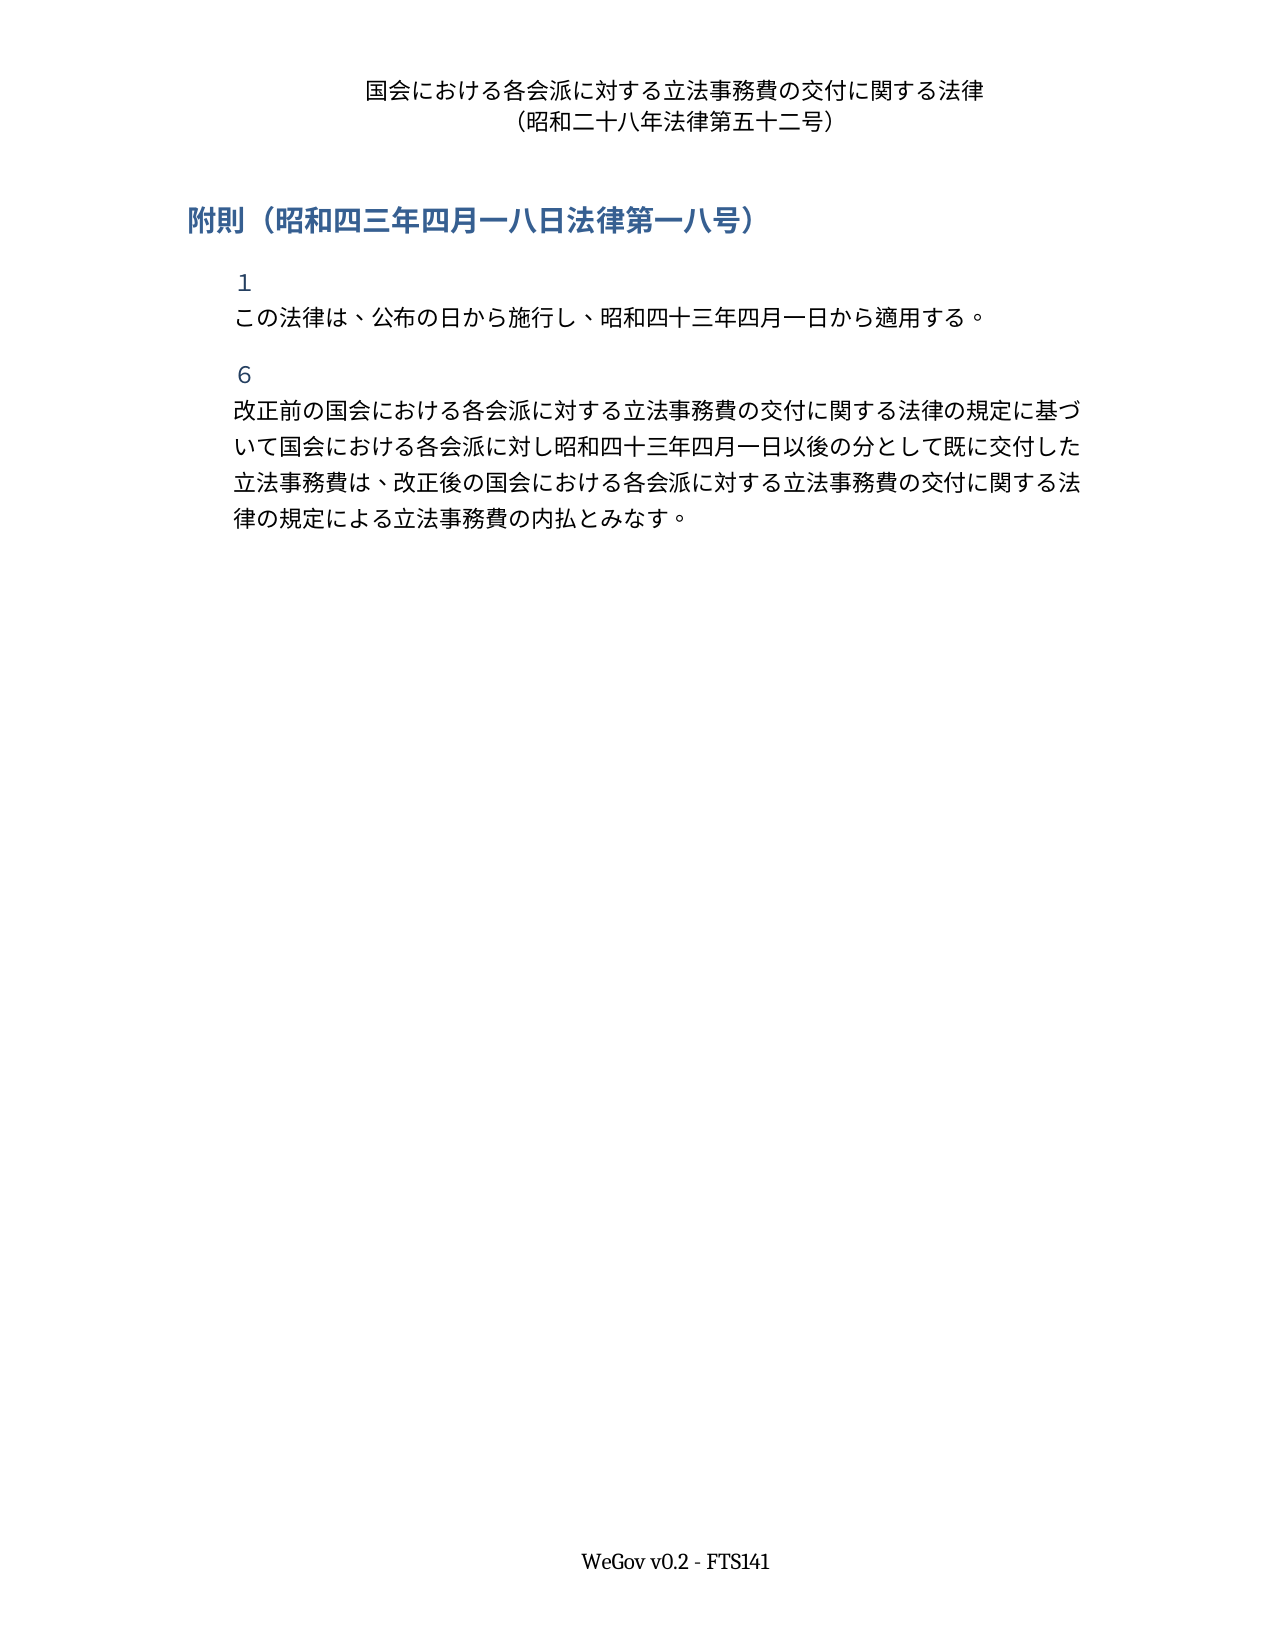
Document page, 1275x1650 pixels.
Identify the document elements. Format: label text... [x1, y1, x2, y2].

subtitle １ [233, 266, 1087, 298]
text 改正前の国会における各会派に対する立法事務費の交付に関する法律の規定に基づいて国会における各会派に対し昭和四十三年四月一日以後の分として既に交付した立法事務費は、改正後の国会における各会派に対する立法事務費の交付に関する法律の規定による立法事務費の内払とみなす。 [233, 395, 1087, 534]
subtitle 附則（昭和四三年四月一八日法律第一八号） [187, 200, 1087, 240]
subtitle ６ [233, 359, 1087, 390]
text この法律は、公布の日から施行し、昭和四十三年四月一日から適用する。 [233, 302, 1087, 334]
